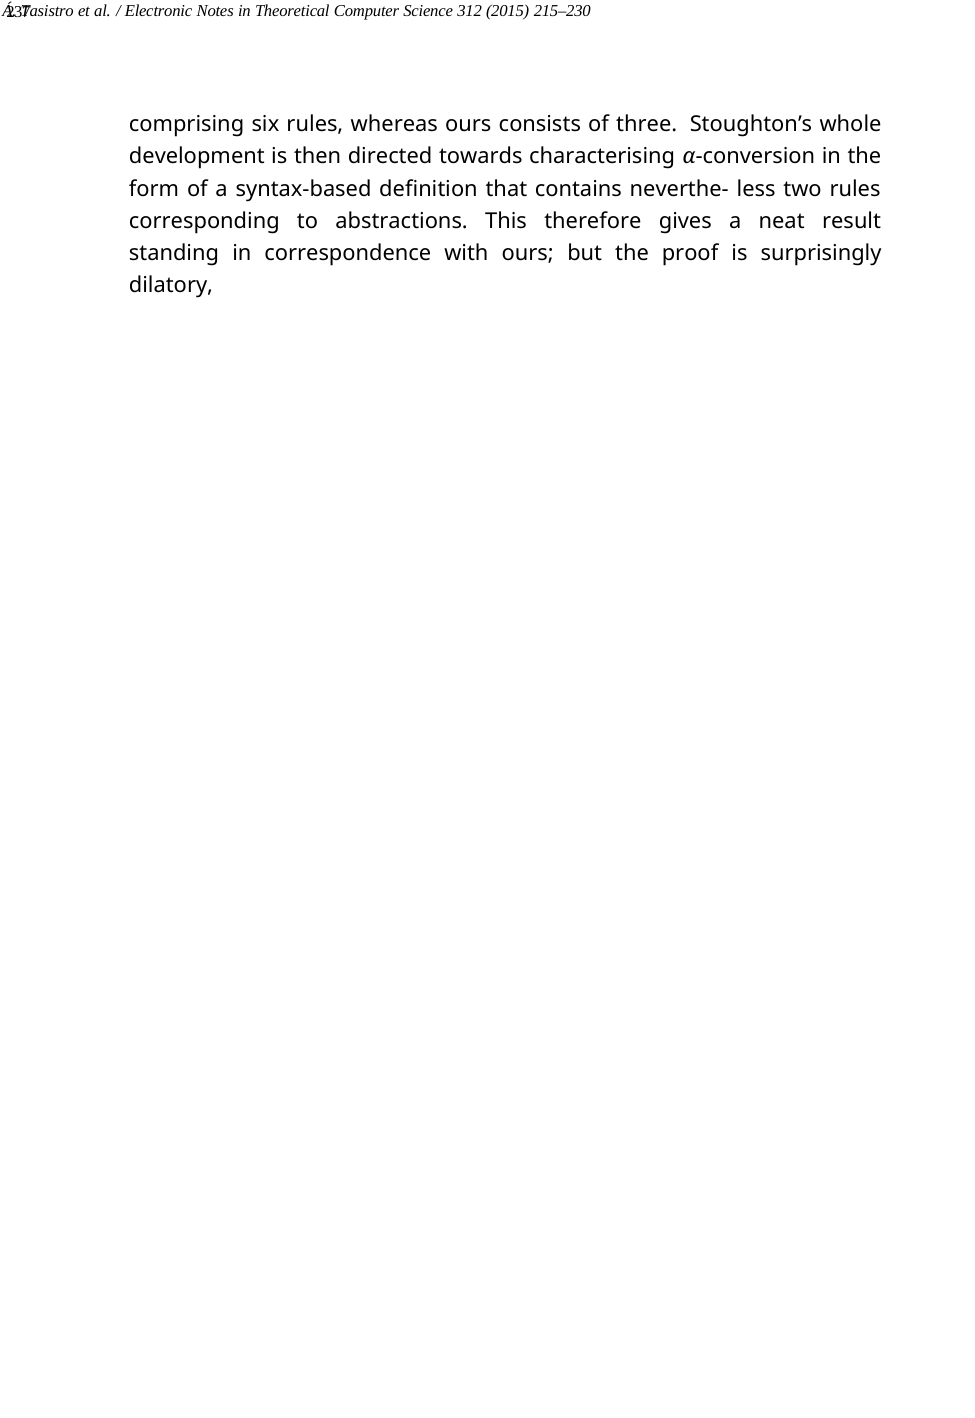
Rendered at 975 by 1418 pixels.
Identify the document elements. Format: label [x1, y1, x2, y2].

list [88, 108, 881, 298]
